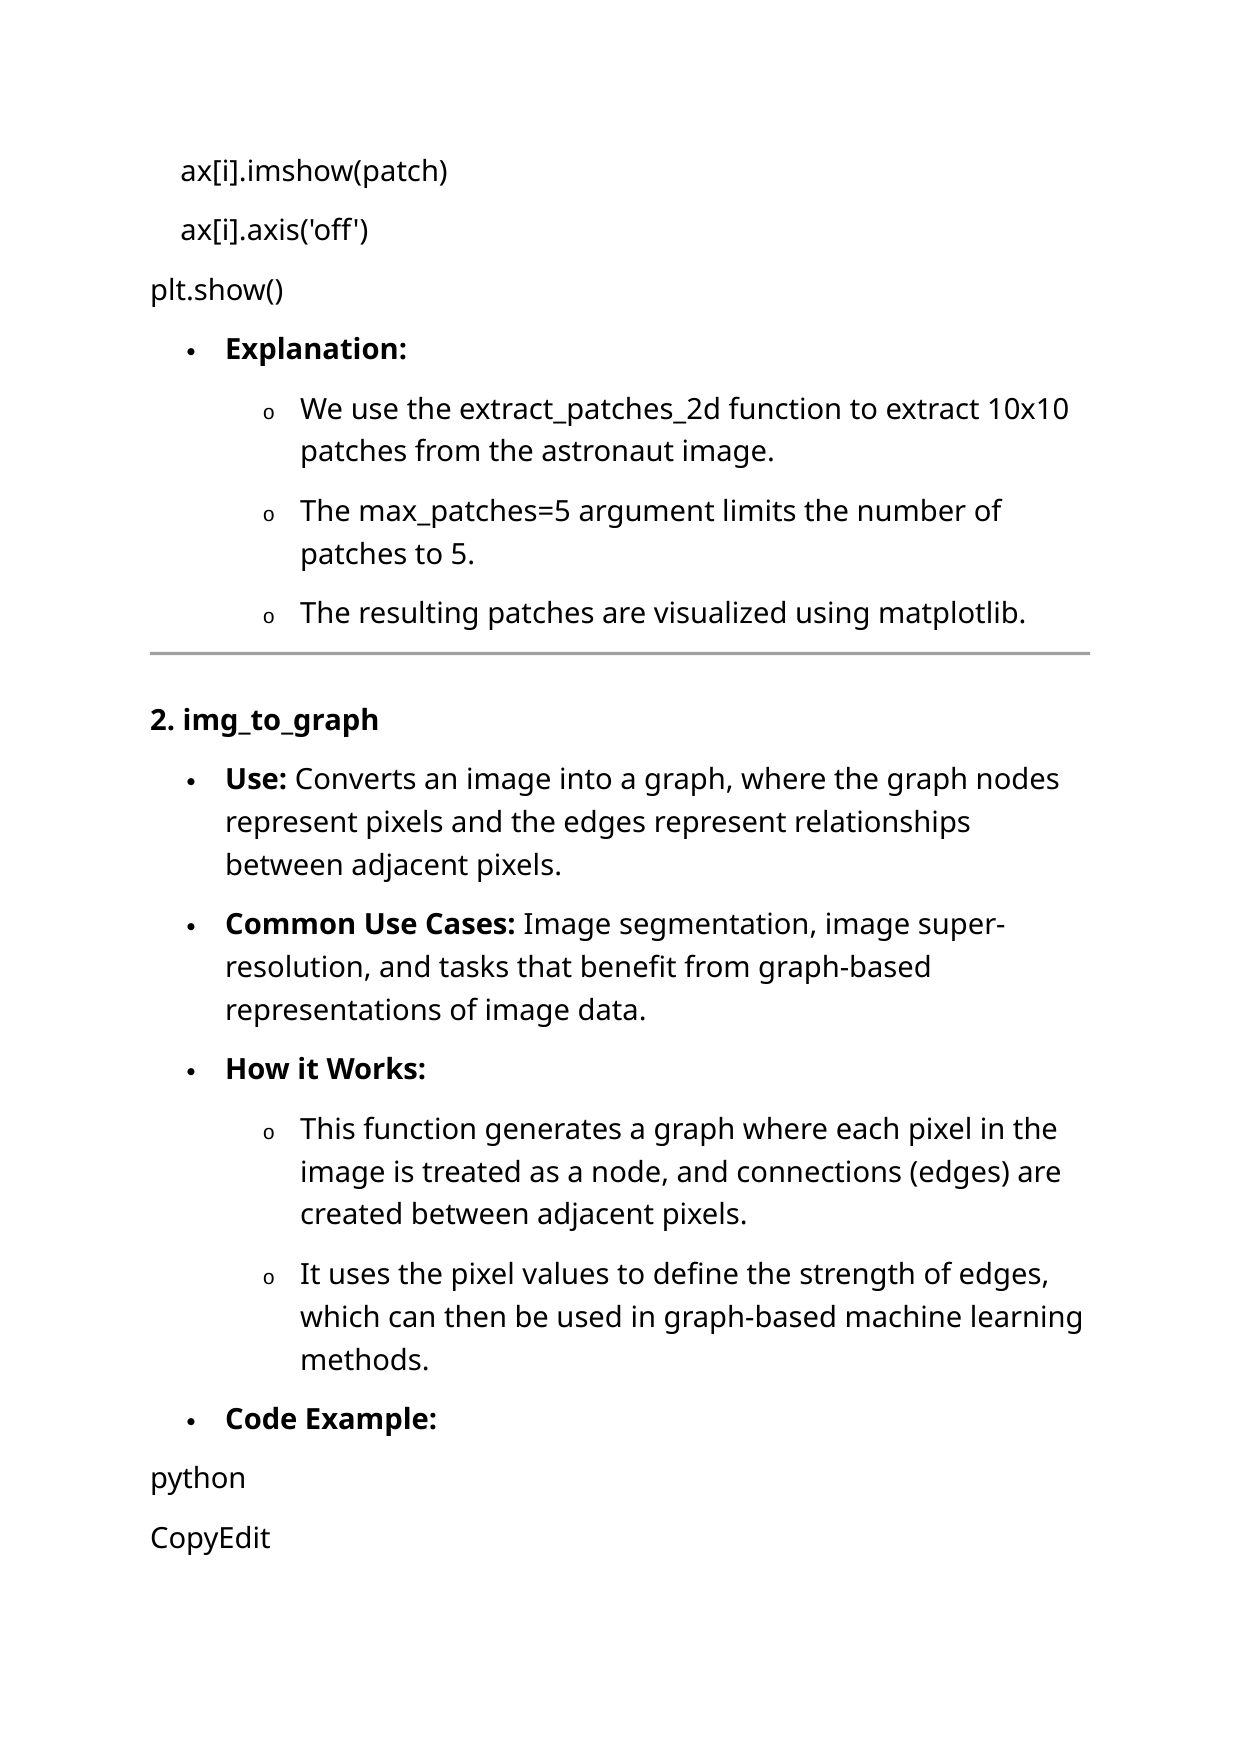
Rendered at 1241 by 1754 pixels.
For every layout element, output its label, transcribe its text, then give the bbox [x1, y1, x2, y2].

list How it Works: [187, 1048, 1090, 1088]
list The max_patches=5 argument limits the number of patches to 5. [262, 490, 1090, 573]
list Use: Converts an image into a graph, where the graph nodes represent pixels and the edges represent relationships between adjacent pixels. [187, 758, 1090, 884]
text 2. img_to_graph [150, 699, 1090, 738]
text python [150, 1458, 1090, 1497]
list This function generates a graph where each pixel in the image is treated as a node, and connections (edges) are created between adjacent pixels. [262, 1108, 1090, 1233]
list The resulting patches are visualized using matplotlib. [262, 592, 1090, 632]
list We use the extract_patches_2d function to extract 10x10 patches from the astronaut image. [262, 388, 1090, 470]
text ax[i].imshow(patch) [150, 150, 1090, 190]
list It uses the pixel values to define the strength of edges, which can then be used in graph-based machine learning methods. [262, 1253, 1090, 1378]
list Common Use Cases: Image segmentation, image super-resolution, and tasks that benefit from graph-based representations of image data. [187, 903, 1090, 1029]
text plt.show() [150, 269, 1090, 309]
list Code Example: [187, 1398, 1090, 1438]
list Explanation: [187, 328, 1090, 368]
text CopyEdit [150, 1517, 1090, 1557]
text ax[i].axis('off') [150, 209, 1090, 249]
